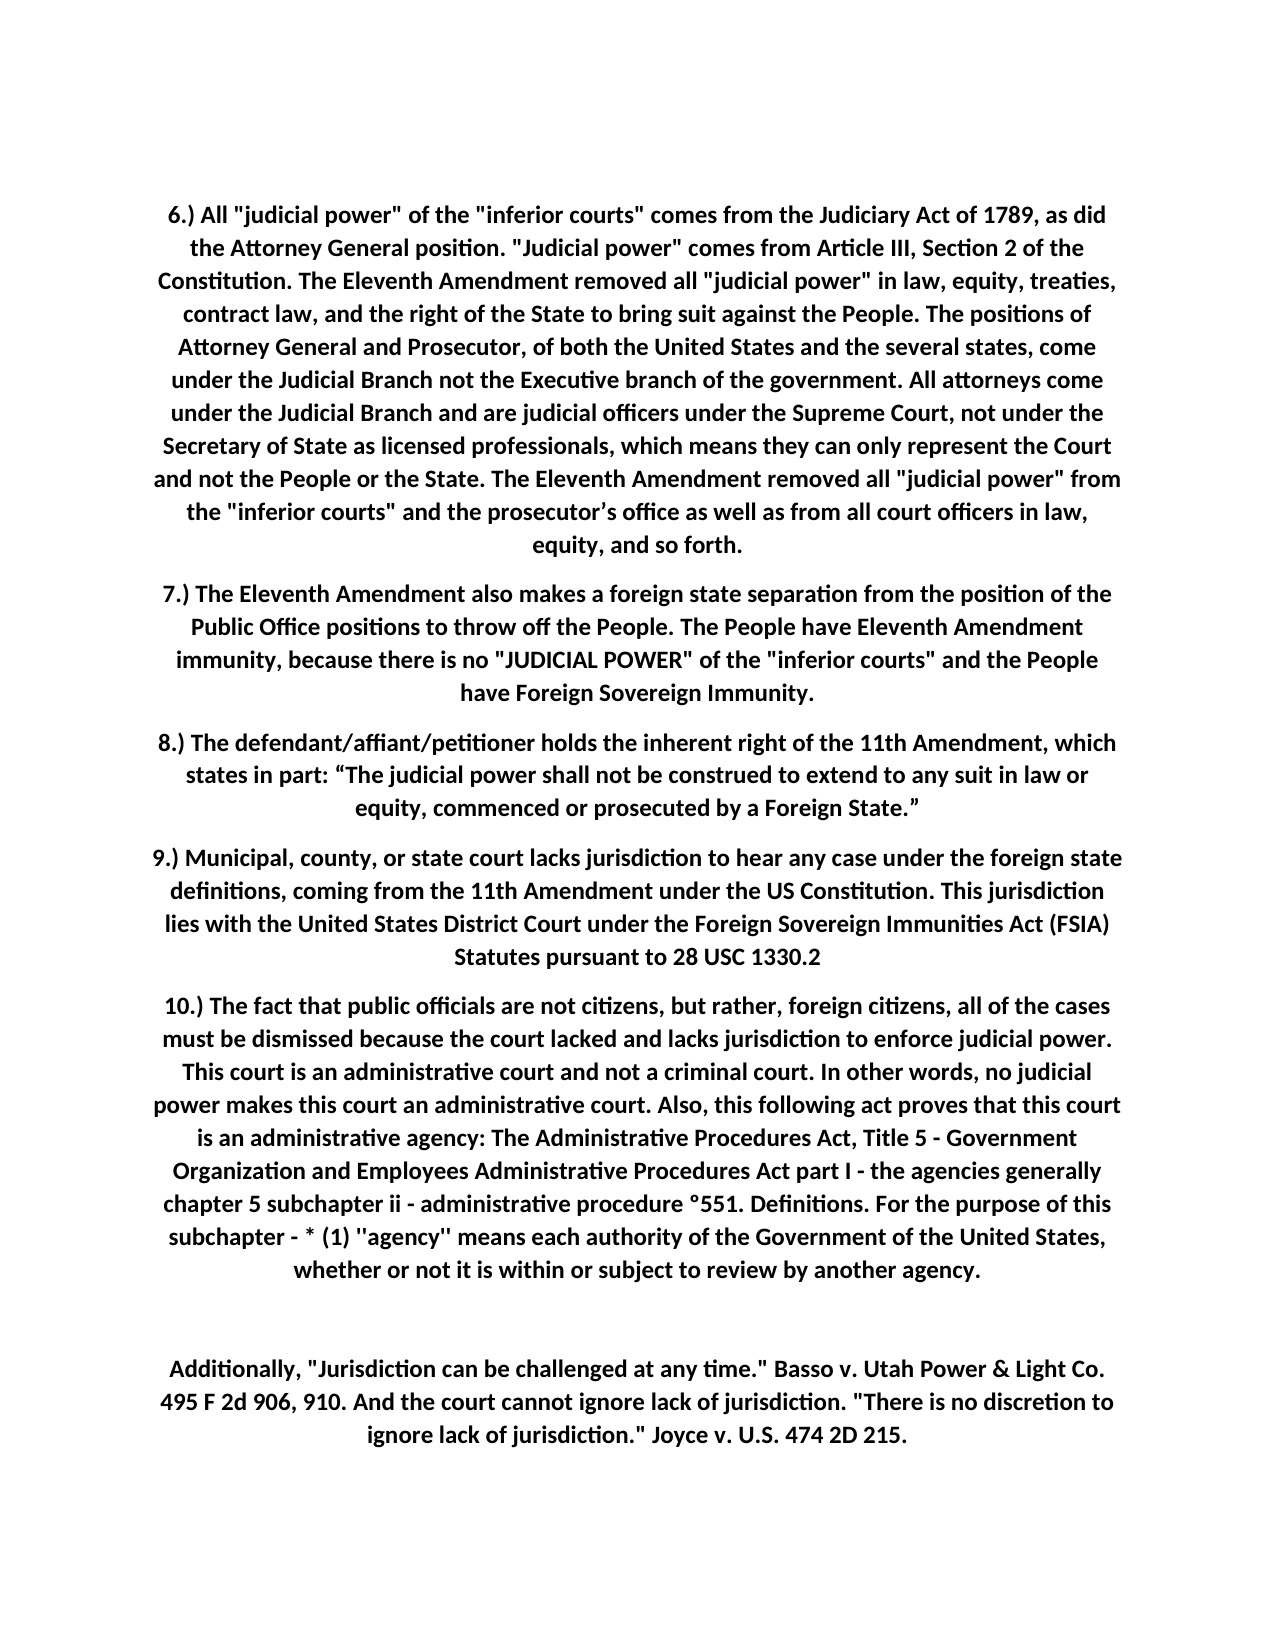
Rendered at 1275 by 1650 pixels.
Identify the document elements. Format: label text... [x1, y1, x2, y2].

text 8.) The defendant/affiant/petitioner holds the inherent right of the 11th Amendment, which states in part: “The judicial power shall not be construed to extend to any suit in law or equity, commenced or prosecuted by a Foreign State.” [150, 727, 1125, 823]
text 9.) Municipal, county, or state court lacks jurisdiction to hear any case under the foreign state definitions, coming from the 11th Amendment under the US Constitution. This jurisdiction lies with the United States District Court under the Foreign Sovereign Immunities Act (FSIA) Statutes pursuant to 28 USC 1330.2 [150, 842, 1125, 971]
text 10.) The fact that public officials are not citizens, but rather, foreign citizens, all of the cases must be dismissed because the court lacked and lacks jurisdiction to enforce judicial power. This court is an administrative court and not a criminal court. In other words, no judicial power makes this court an administrative court. Also, this following act proves that this court is an administrative agency: The Administrative Procedures Act, Title 5 - Government Organization and Employees Administrative Procedures Act part I - the agencies generally chapter 5 subchapter ii - administrative procedure º551. Definitions. For the purpose of this subchapter - * (1) ''agency'' means each authority of the Government of the United States, whether or not it is within or subject to review by another agency. [150, 990, 1125, 1284]
text 7.) The Eleventh Amendment also makes a foreign state separation from the position of the Public Office positions to throw off the People. The People have Eleventh Amendment immunity, because there is no "JUDICIAL POWER" of the "inferior courts" and the People have Foreign Sovereign Immunity. [150, 578, 1125, 708]
text 6.) All "judicial power" of the "inferior courts" comes from the Judiciary Act of 1789, as did the Attorney General position. "Judicial power" comes from Article III, Section 2 of the Constitution. The Eleventh Amendment removed all "judicial power" in law, equity, treaties, contract law, and the right of the State to bring suit against the People. The positions of Attorney General and Prosecutor, of both the United States and the several states, come under the Judicial Branch not the Executive branch of the government. All attorneys come under the Judicial Branch and are judicial officers under the Supreme Court, not under the Secretary of State as licensed professionals, which means they can only represent the Court and not the People or the State. The Eleventh Amendment removed all "judicial power" from the "inferior courts" and the prosecutor’s office as well as from all court officers in law, equity, and so forth. [150, 199, 1125, 559]
text Additionally, "Jurisdiction can be challenged at any time." Basso v. Utah Power & Light Co. 495 F 2d 906, 910. And the court cannot ignore lack of jurisdiction. "There is no discretion to ignore lack of jurisdiction." Joyce v. U.S. 474 2D 215. [150, 1353, 1125, 1449]
